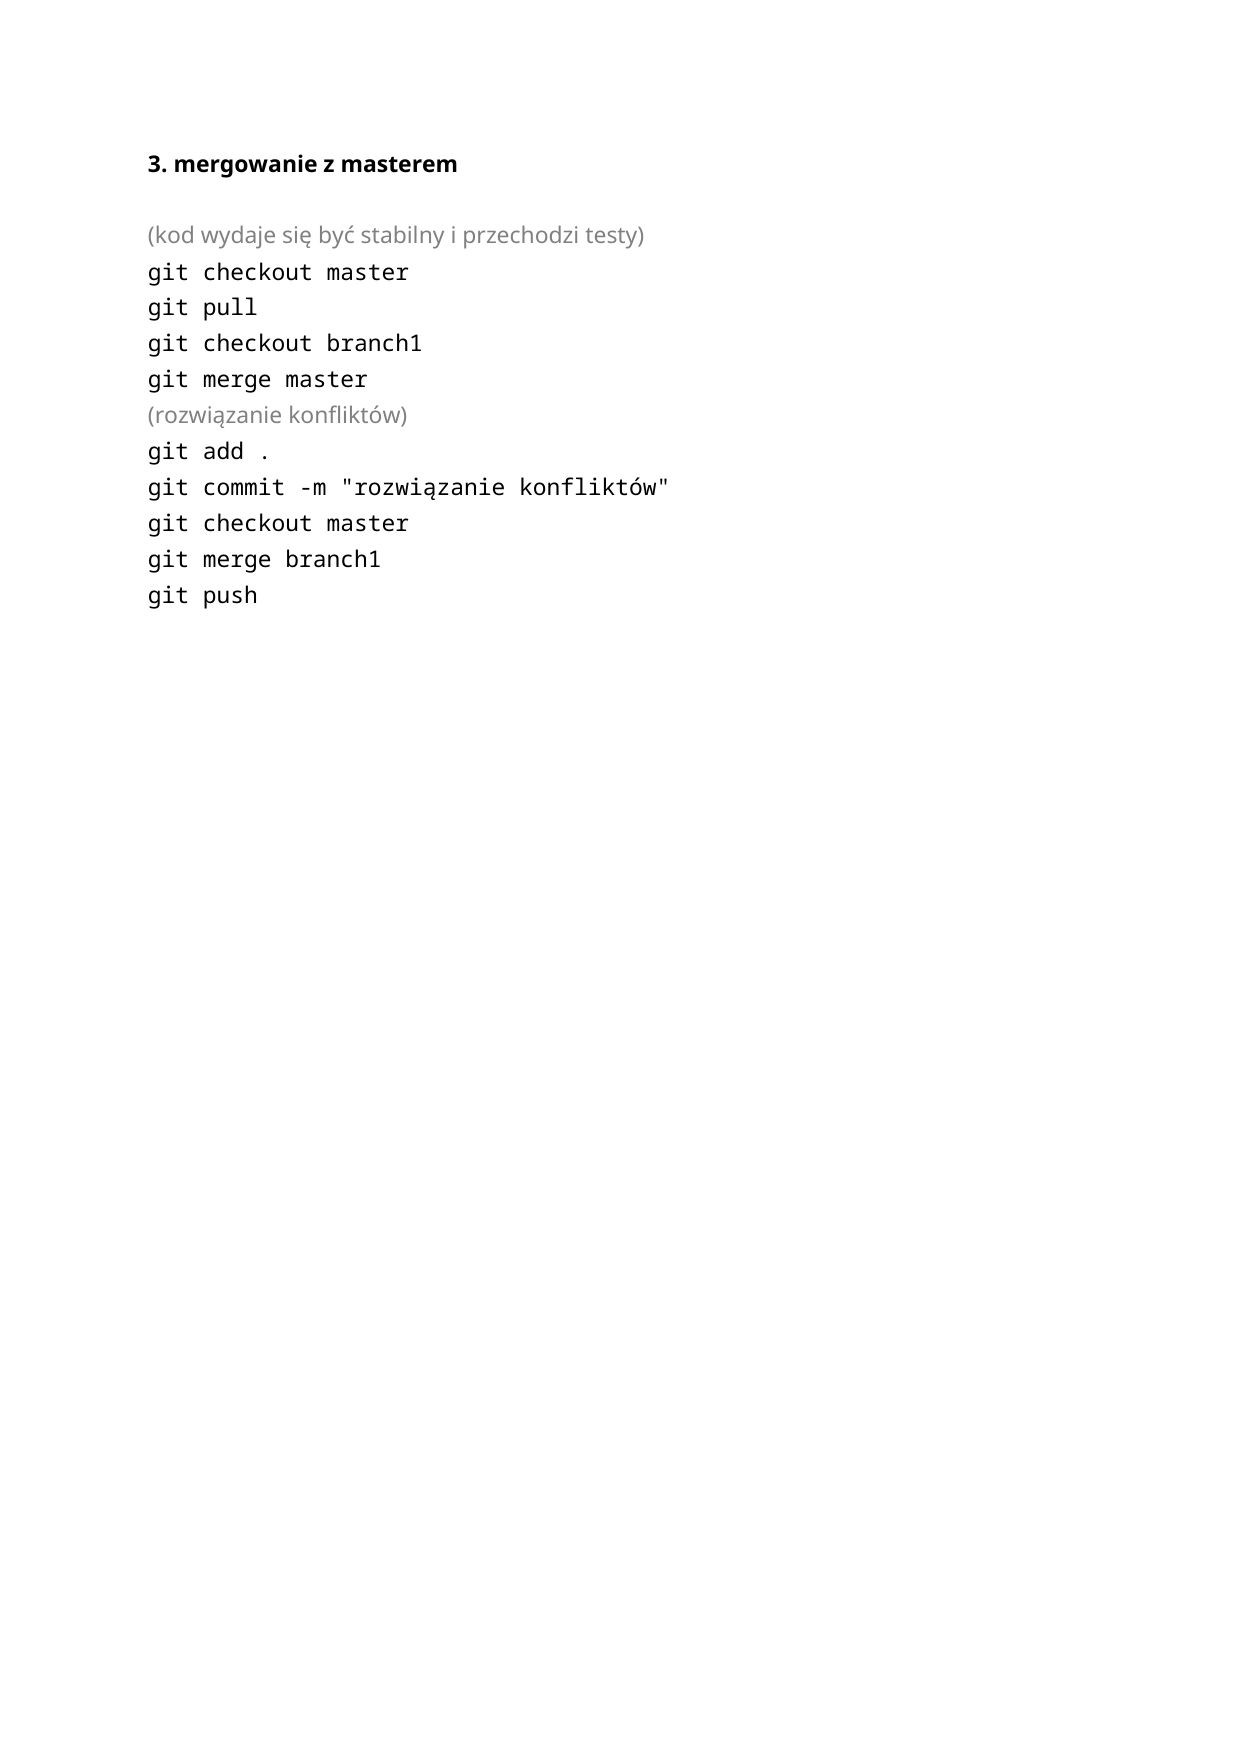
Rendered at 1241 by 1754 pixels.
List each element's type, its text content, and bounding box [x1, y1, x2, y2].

text git merge branch1 [148, 543, 1093, 574]
text git push [148, 579, 1093, 610]
text 3. mergowanie z masterem [148, 148, 1093, 179]
text git checkout master [148, 255, 1093, 287]
text git pull [148, 291, 1093, 323]
text git commit -m "rozwiązanie konfliktów" [148, 471, 1093, 502]
text git checkout branch1 [148, 327, 1093, 358]
text git checkout master [148, 507, 1093, 538]
text git add . [148, 435, 1093, 466]
text (kod wydaje się być stabilny i przechodzi testy) [148, 219, 1093, 251]
text git merge master [148, 363, 1093, 394]
text (rozwiązanie konfliktów) [148, 399, 1093, 430]
